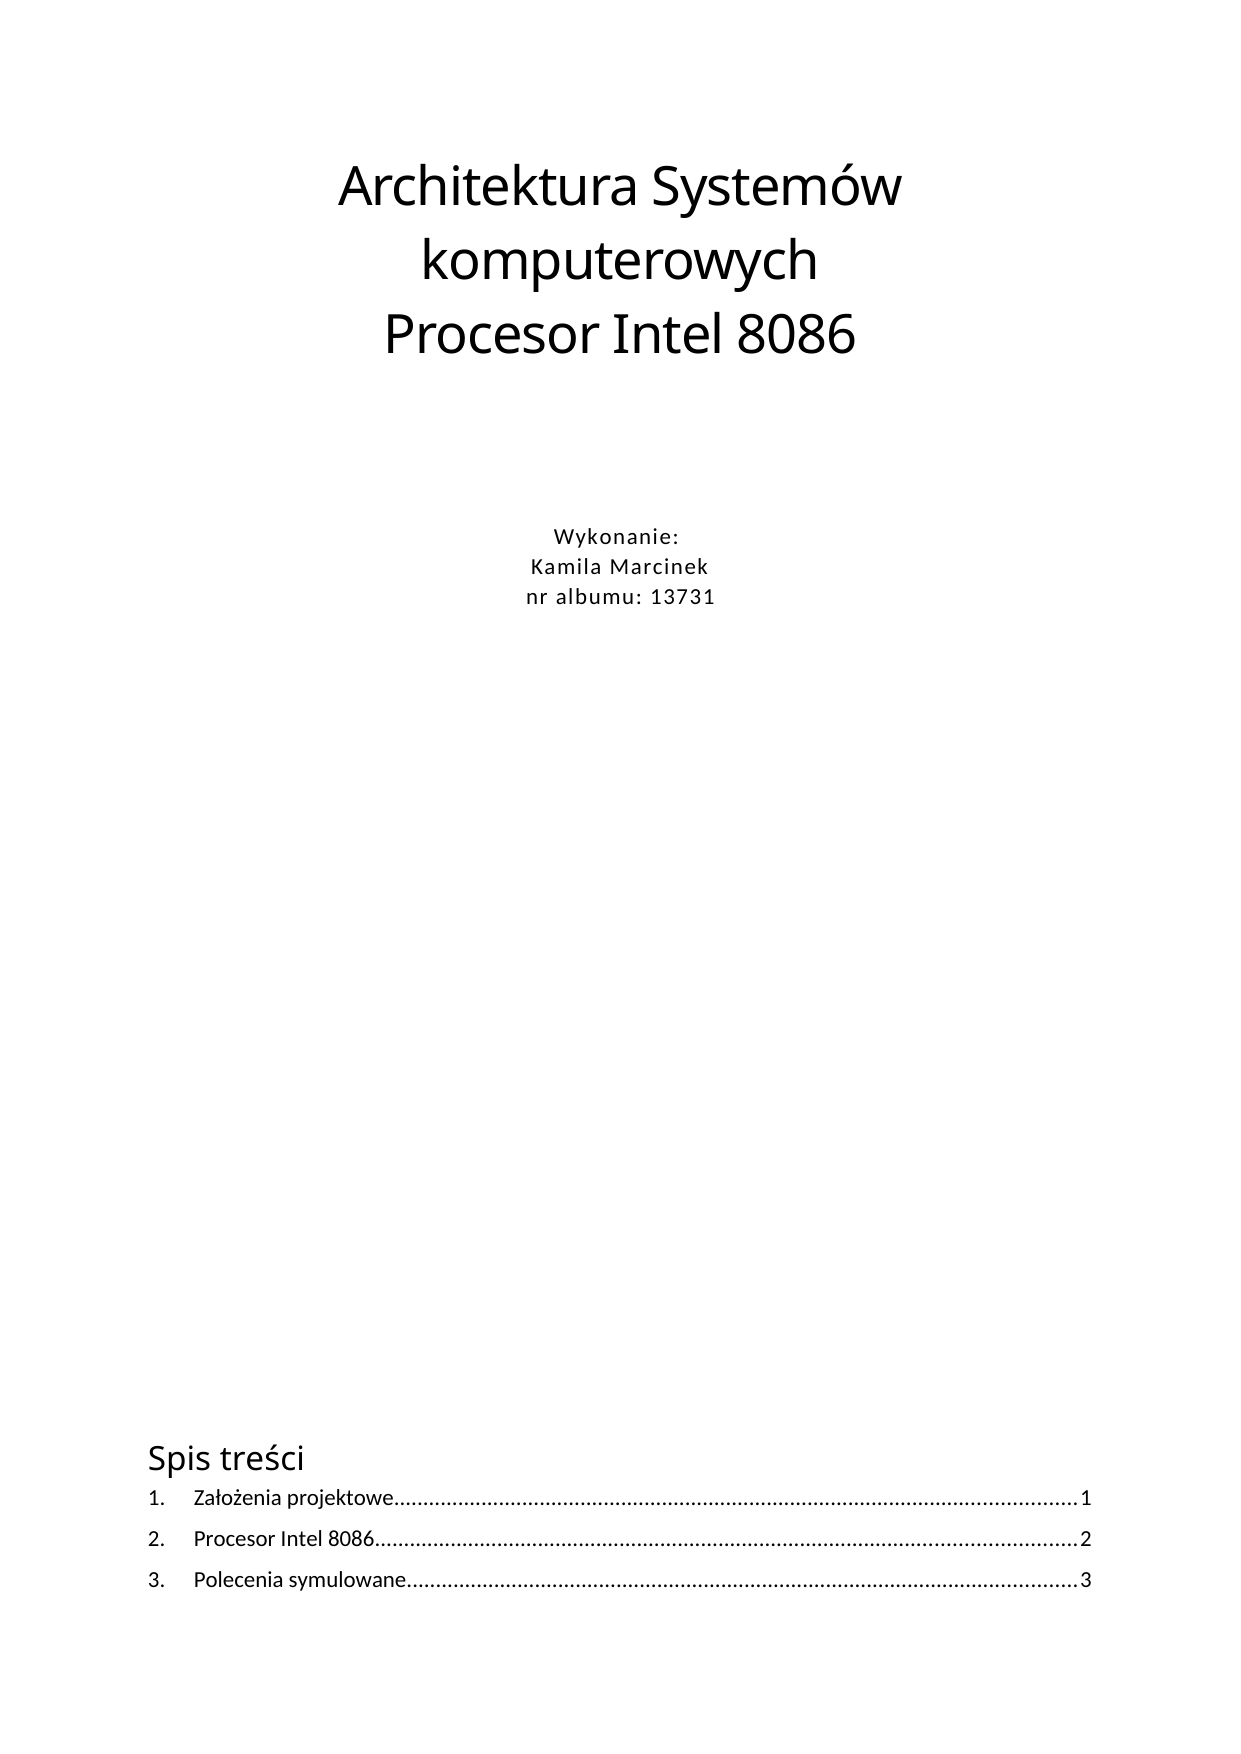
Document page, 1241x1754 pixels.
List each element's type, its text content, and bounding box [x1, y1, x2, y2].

subtitle Wykonanie: Kamila Marcinek nr albumu: 13731 [148, 522, 1093, 611]
title Architektura Systemów komputerowych Procesor Intel 8086 [148, 148, 1093, 522]
